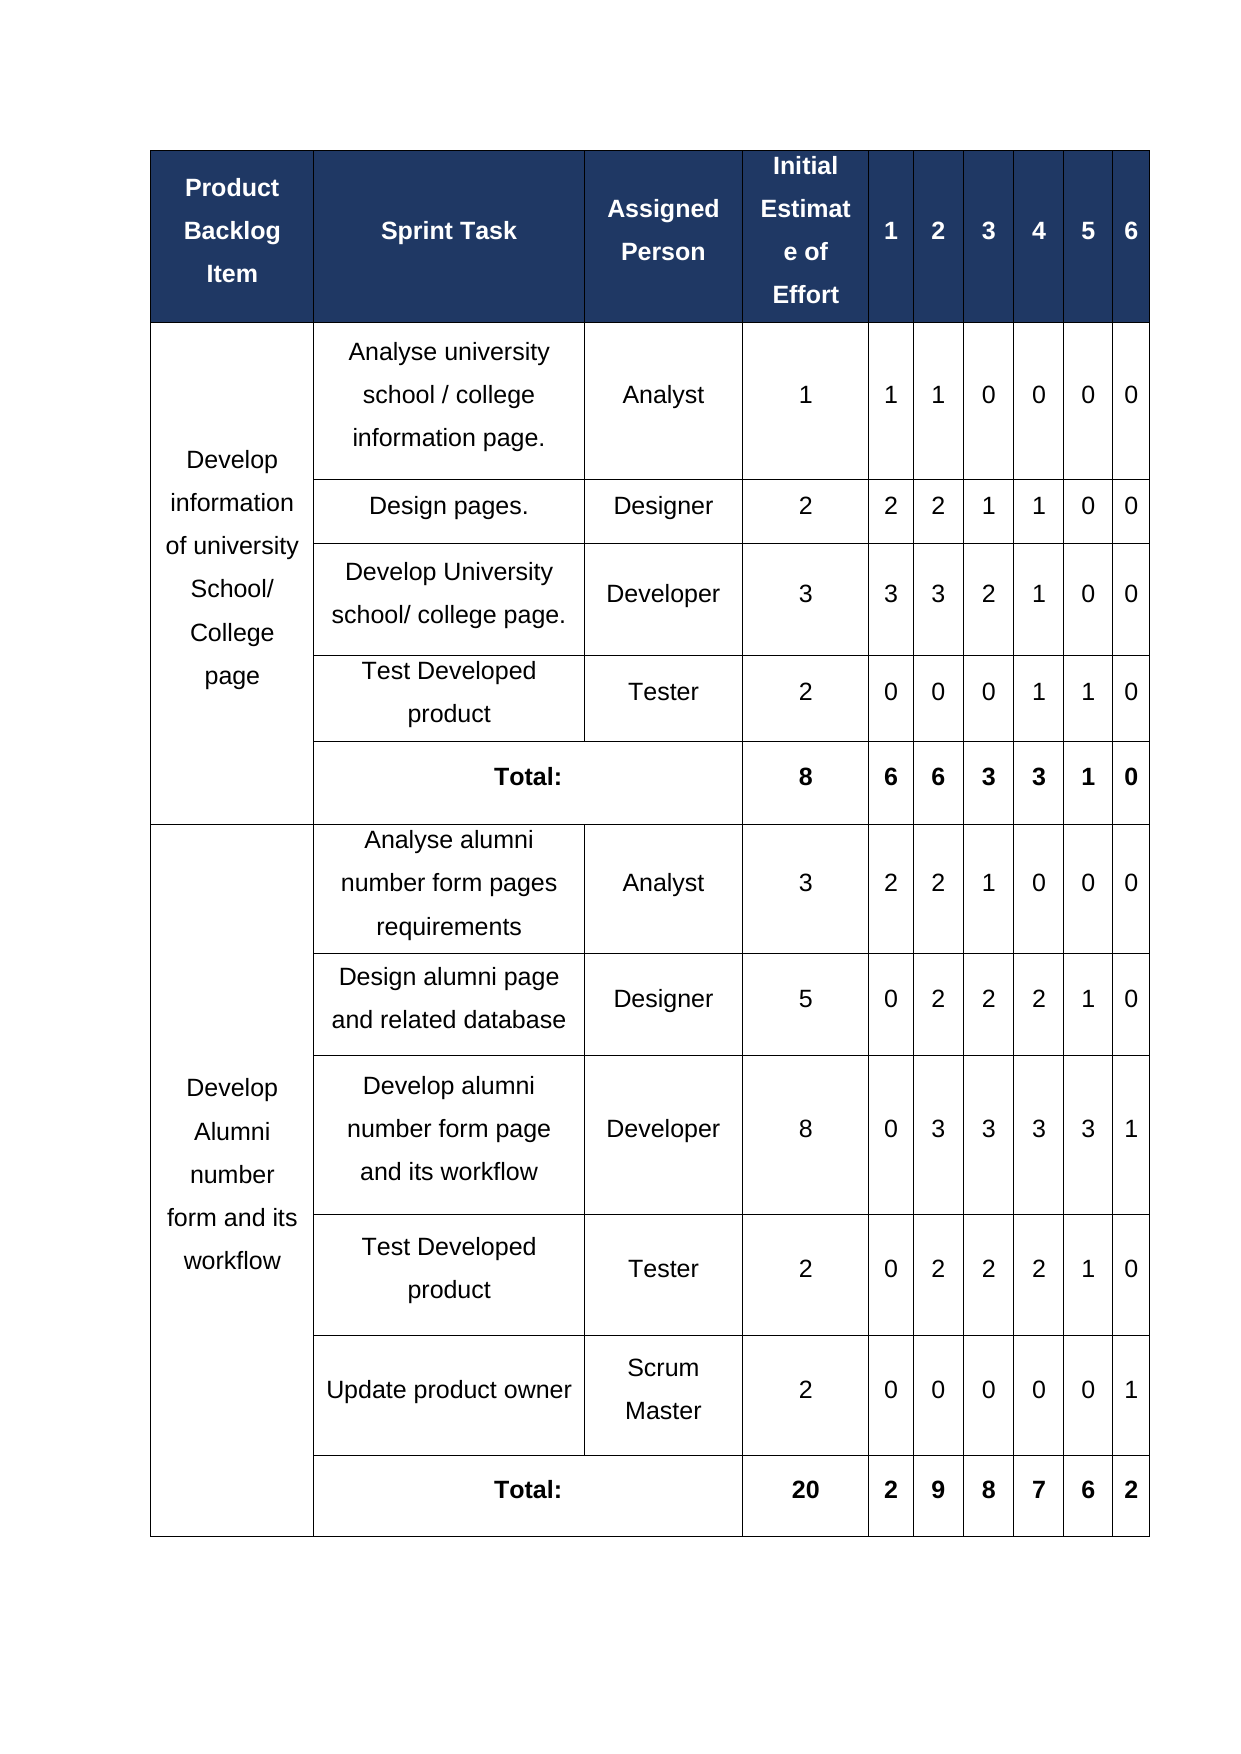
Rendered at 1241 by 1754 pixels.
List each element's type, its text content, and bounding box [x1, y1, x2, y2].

table_cell 1 [964, 825, 1013, 953]
table_cell 0 [1064, 480, 1112, 543]
table_cell 5 [743, 954, 868, 1055]
table_cell 0 [1014, 825, 1063, 953]
table_cell 0 [1113, 954, 1149, 1055]
table_header 6 [1113, 151, 1149, 322]
table_cell 1 [1113, 1336, 1149, 1455]
table_header Assigned Person [585, 151, 742, 322]
table_cell 0 [869, 1336, 913, 1455]
table_cell Scrum Master [585, 1336, 742, 1455]
table_header 5 [1064, 151, 1112, 322]
table_cell 0 [1113, 656, 1149, 741]
table_cell 0 [1014, 1336, 1063, 1455]
table_cell 0 [914, 1336, 963, 1455]
table_cell 0 [914, 656, 963, 741]
table_cell 0 [1113, 480, 1149, 543]
table_header 4 [1014, 151, 1063, 322]
table_cell 0 [1113, 323, 1149, 479]
table_cell 1 [1014, 480, 1063, 543]
table_cell 3 [743, 544, 868, 655]
table_cell Designer [585, 480, 742, 543]
table_cell 0 [869, 1215, 913, 1334]
table_cell 6 [1064, 1456, 1112, 1536]
table_cell 20 [743, 1456, 868, 1536]
table_cell 1 [964, 480, 1013, 543]
table_cell 2 [914, 825, 963, 953]
table_cell 2 [914, 954, 963, 1055]
table_cell 0 [964, 323, 1013, 479]
table_cell 0 [1014, 323, 1063, 479]
table_cell 0 [1064, 323, 1112, 479]
table_cell Develop University school/ college page. [314, 544, 584, 655]
table_cell 1 [1064, 742, 1112, 824]
table_cell 0 [1064, 1336, 1112, 1455]
table_cell 0 [869, 656, 913, 741]
table_cell 1 [914, 323, 963, 479]
table_cell 6 [914, 742, 963, 824]
table_cell Design pages. [314, 480, 584, 543]
table_cell Analyse university school / college information page. [314, 323, 584, 479]
table_cell Analyst [585, 323, 742, 479]
table_cell 2 [1014, 1215, 1063, 1334]
table_cell Test Developed product [314, 1215, 584, 1334]
table_cell 1 [1064, 656, 1112, 741]
table_cell 1 [869, 323, 913, 479]
table_cell 2 [743, 480, 868, 543]
table_cell Update product owner [314, 1336, 584, 1455]
table_cell 3 [914, 1056, 963, 1214]
table_cell 0 [1064, 544, 1112, 655]
table_cell 8 [964, 1456, 1013, 1536]
table_cell Designer [585, 954, 742, 1055]
table_cell 2 [869, 825, 913, 953]
table_cell 1 [1014, 544, 1063, 655]
table_header 3 [964, 151, 1013, 322]
table_cell 3 [743, 825, 868, 953]
table_cell 8 [743, 1056, 868, 1214]
table_cell 2 [1113, 1456, 1149, 1536]
table_cell 7 [1014, 1456, 1063, 1536]
table_cell 0 [869, 954, 913, 1055]
table_cell 2 [1014, 954, 1063, 1055]
table_cell 9 [914, 1456, 963, 1536]
table_cell 3 [1014, 742, 1063, 824]
table_cell 3 [964, 742, 1013, 824]
table_cell 0 [964, 656, 1013, 741]
table_cell 2 [743, 1336, 868, 1455]
table_cell 8 [743, 742, 868, 824]
table_cell Tester [585, 1215, 742, 1334]
table_cell Developer [585, 544, 742, 655]
table_cell Develop information of university School/ College page [151, 323, 313, 824]
table_cell 6 [869, 742, 913, 824]
table_cell 3 [914, 544, 963, 655]
table_cell 3 [1014, 1056, 1063, 1214]
table_cell 2 [964, 1215, 1013, 1334]
table_header Sprint Task [314, 151, 584, 322]
table_cell 0 [1064, 825, 1112, 953]
table_cell 1 [1064, 1215, 1112, 1334]
table_cell Total: [314, 1456, 742, 1536]
table_cell 1 [1014, 656, 1063, 741]
table_cell Developer [585, 1056, 742, 1214]
table_cell 3 [869, 544, 913, 655]
table_cell 2 [914, 480, 963, 543]
table_header 2 [914, 151, 963, 322]
table_cell 0 [869, 1056, 913, 1214]
table_cell Design alumni page and related database [314, 954, 584, 1055]
table_cell Total: [314, 742, 742, 824]
table_cell 0 [1113, 742, 1149, 824]
table_cell 2 [964, 544, 1013, 655]
table_cell 0 [1113, 544, 1149, 655]
table_cell 3 [1064, 1056, 1112, 1214]
table_header 1 [869, 151, 913, 322]
table_header Initial Estimate of Effort [743, 151, 868, 322]
table_cell 2 [869, 480, 913, 543]
table_cell 2 [743, 1215, 868, 1334]
table_cell 0 [1113, 825, 1149, 953]
table_cell 0 [964, 1336, 1013, 1455]
table_cell Analyse alumni number form pages requirements [314, 825, 584, 953]
table_cell 1 [1113, 1056, 1149, 1214]
table_cell Tester [585, 656, 742, 741]
table_cell Develop alumni number form page and its workflow [314, 1056, 584, 1214]
table_cell 1 [1064, 954, 1112, 1055]
table_header Product Backlog Item [151, 151, 313, 322]
table_cell 3 [964, 1056, 1013, 1214]
table_cell 2 [964, 954, 1013, 1055]
table_cell 1 [743, 323, 868, 479]
table_cell 2 [743, 656, 868, 741]
table_cell Test Developed product [314, 656, 584, 741]
table_cell 0 [1113, 1215, 1149, 1334]
table_cell Develop Alumni number form and its workflow [151, 825, 313, 1536]
table_cell Analyst [585, 825, 742, 953]
table_cell 2 [869, 1456, 913, 1536]
table_cell 2 [914, 1215, 963, 1334]
